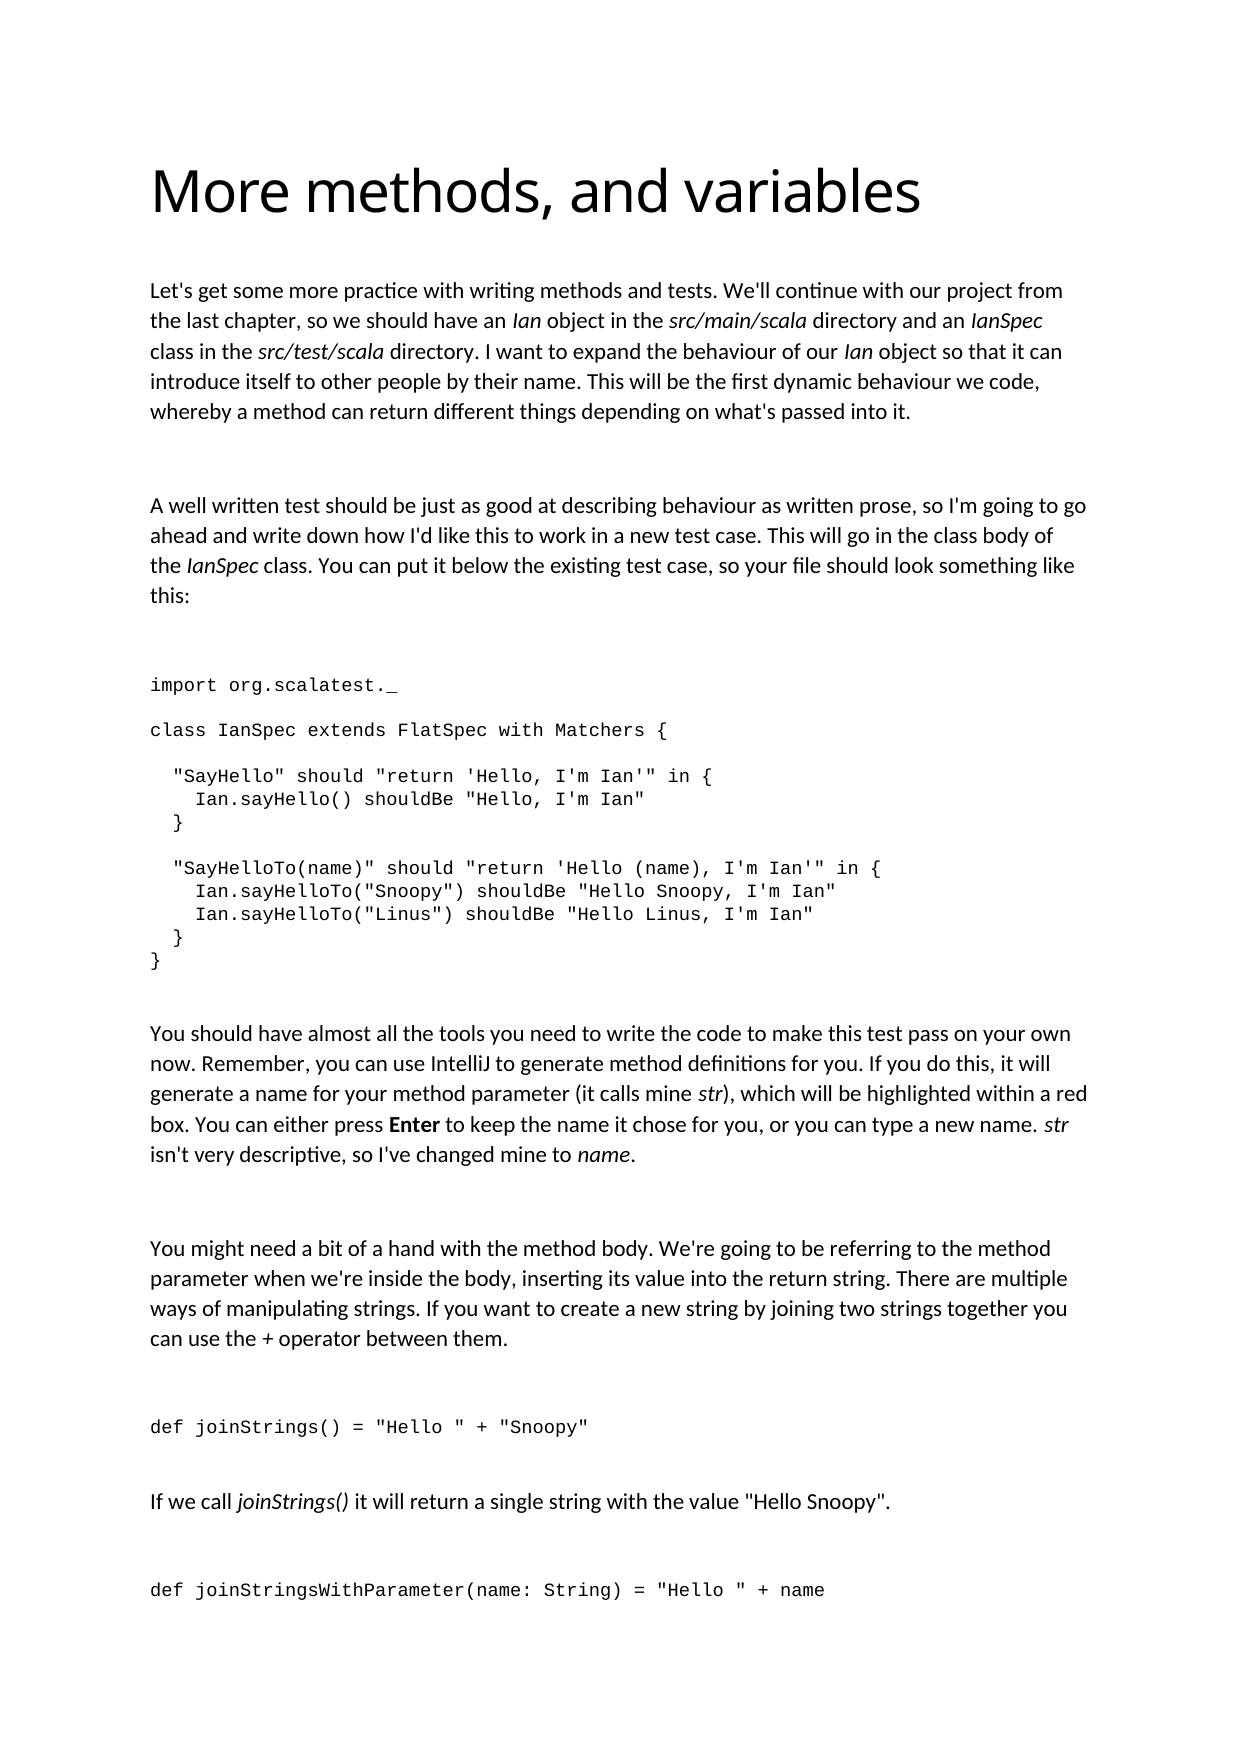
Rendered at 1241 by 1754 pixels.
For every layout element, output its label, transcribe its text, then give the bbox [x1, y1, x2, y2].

text Ian.sayHello() shouldBe "Hello, I'm Ian" [150, 790, 1090, 811]
text } [150, 927, 1090, 949]
text } [150, 950, 1090, 972]
text "SayHelloTo(name)" should "return 'Hello (name), I'm Ian'" in { [150, 859, 1090, 880]
title More methods, and variables [150, 150, 1090, 229]
text Ian.sayHelloTo("Linus") shouldBe "Hello Linus, I'm Ian" [150, 904, 1090, 926]
text A well written test should be just as good at describing behaviour as written prose, so I'm going to go ahead and write down how I'd like this to work in a new test case. This will go in the class body of the IanSpec class. You can put it below the existing test case, so your file should look something like this: [150, 491, 1090, 609]
text def joinStringsWithParameter(name: String) = "Hello " + name [150, 1581, 1090, 1602]
text You might need a bit of a hand with the method body. We're going to be referring to the method parameter when we're inside the body, inserting its value into the return string. There are multiple ways of manipulating strings. If you want to create a new string by joining two strings together you can use the + operator between them. [150, 1234, 1090, 1352]
text } [150, 813, 1090, 834]
text You should have almost all the tools you need to write the code to make this test pass on your own now. Remember, you can use IntelliJ to generate method definitions for you. If you do this, it will generate a name for your method parameter (it calls mine str), which will be highlighted within a red box. You can either press Enter to keep the name it chose for you, or you can type a new name. str isn't very descriptive, so I've changed mine to name. [150, 1019, 1090, 1168]
text class IanSpec extends FlatSpec with Matchers { [150, 721, 1090, 742]
text import org.scalatest._ [150, 675, 1090, 697]
text Let's get some more practice with writing methods and tests. We'll continue with our project from the last chapter, so we should have an Ian object in the src/main/scala directory and an IanSpec class in the src/test/scala directory. I want to expand the behaviour of our Ian object so that it can introduce itself to other people by their name. This will be the first dynamic behaviour we code, whereby a method can return different things depending on what's passed into it. [150, 276, 1090, 425]
text def joinStrings() = "Hello " + "Snoopy" [150, 1418, 1090, 1439]
text "SayHello" should "return 'Hello, I'm Ian'" in { [150, 767, 1090, 788]
text Ian.sayHelloTo("Snoopy") shouldBe "Hello Snoopy, I'm Ian" [150, 882, 1090, 903]
text If we call joinStrings() it will return a single string with the value "Hello Snoopy". [150, 1487, 1090, 1515]
